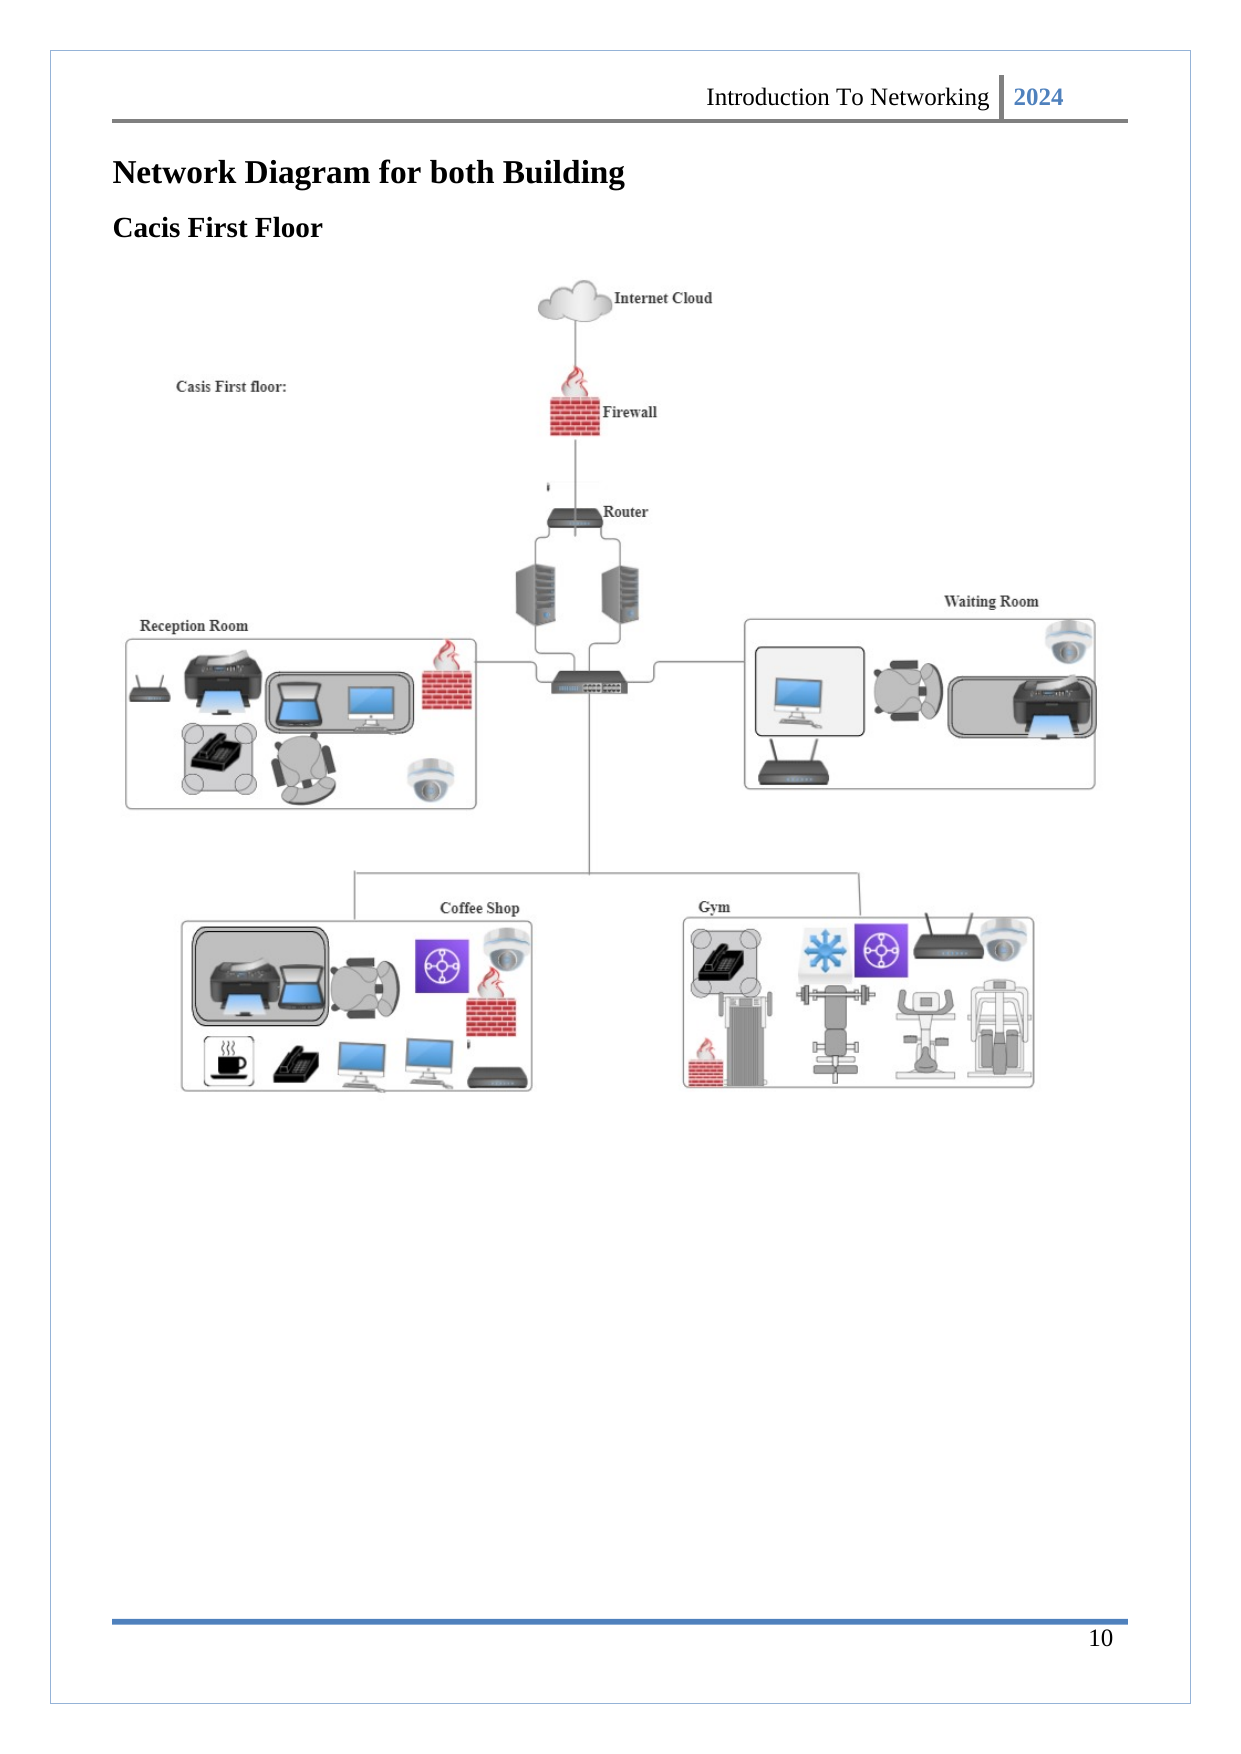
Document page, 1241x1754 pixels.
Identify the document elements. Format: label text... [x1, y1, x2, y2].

picture [112, 260, 1129, 1106]
subtitle Network Diagram for both Building [112, 152, 1128, 191]
subtitle Cacis First Floor [112, 210, 1128, 243]
